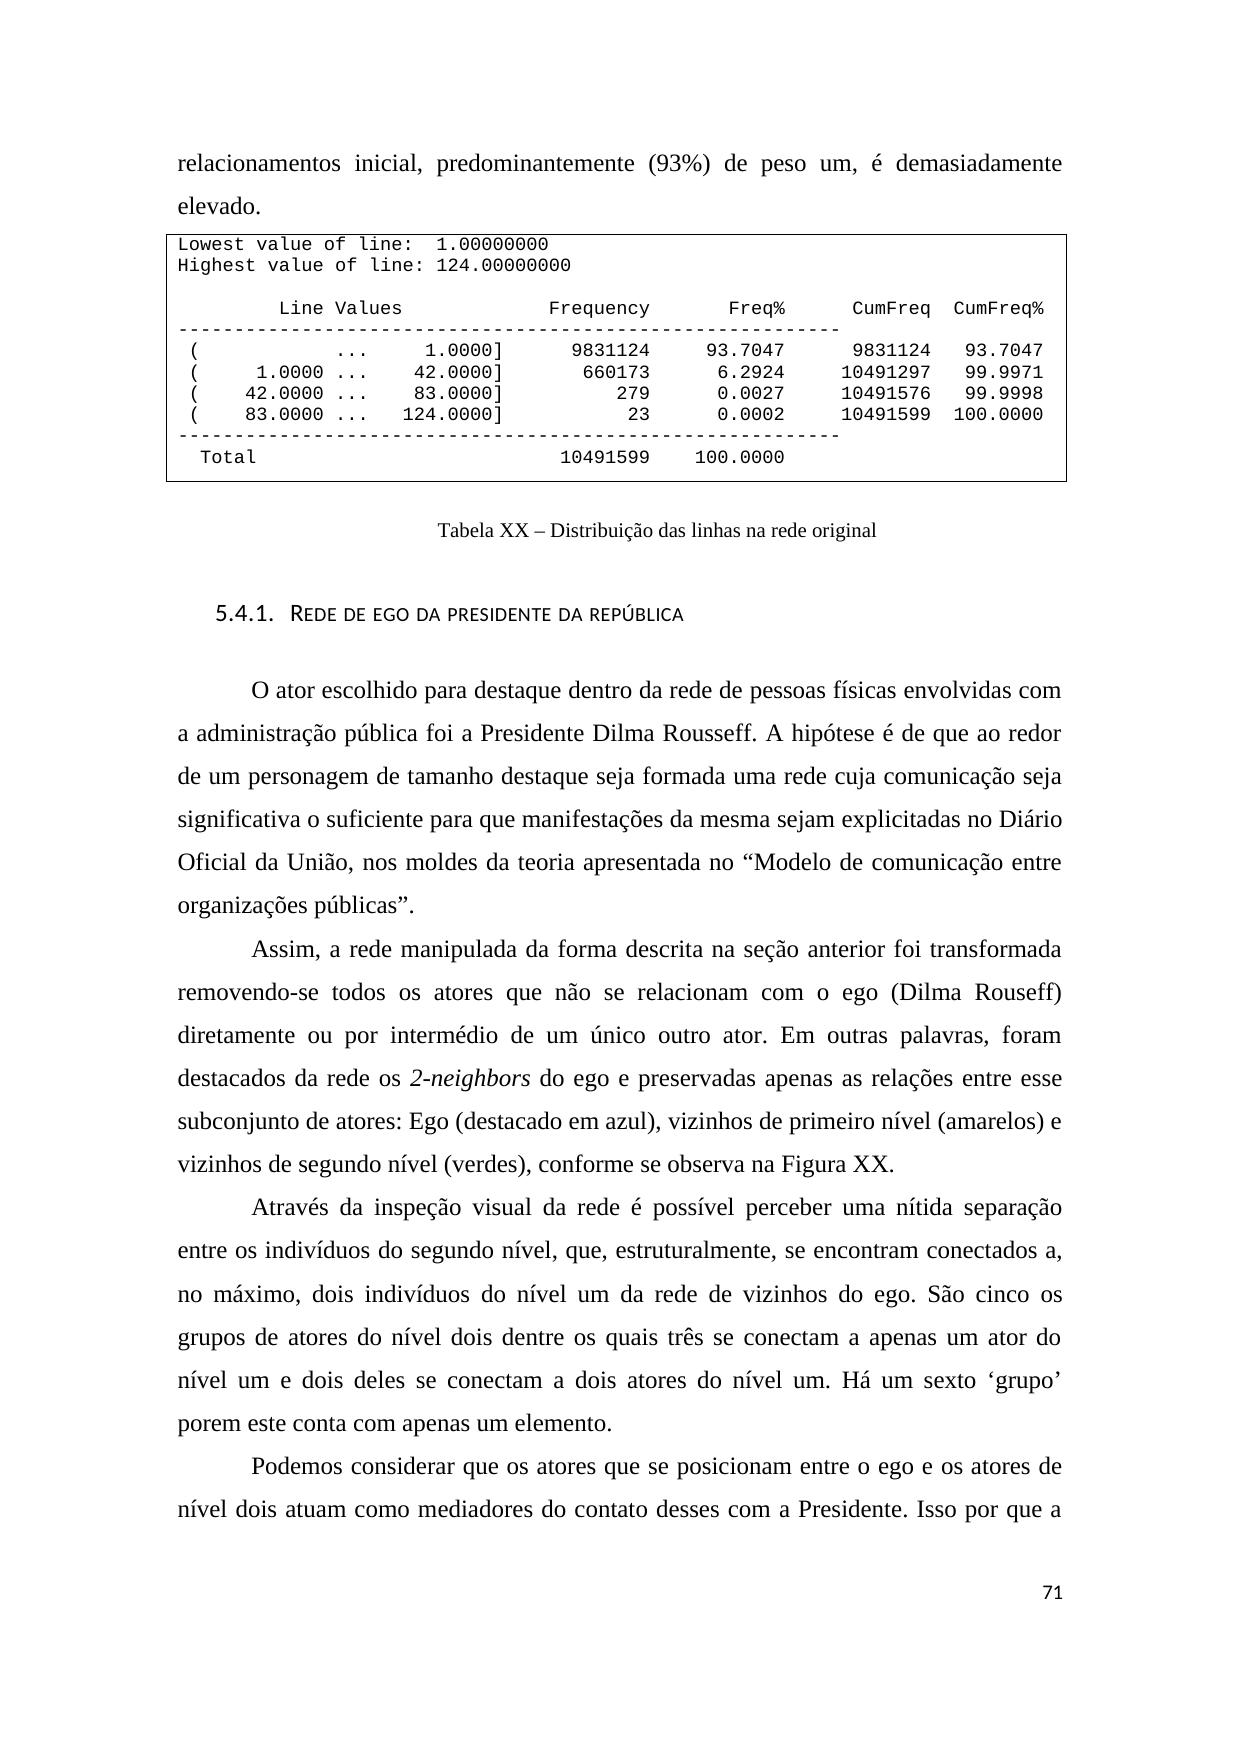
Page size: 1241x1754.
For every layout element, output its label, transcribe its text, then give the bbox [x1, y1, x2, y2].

table_header Lowest value of line: 1.00000000 Highest value of line: 124.00000000 Line Values Frequency Freq% CumFreq CumFreq% ----------------------------------------------------------- ( ... 1.0000] 9831124 93.7047 9831124 93.7047 ( 1.0000 ... 42.0000] 660173 6.2924 10491297 99.9971 ( 42.0000 ... 83.0000] 279 0.0027 10491576 99.9998 ( 83.0000 ... 124.0000] 23 0.0002 10491599 100.0000 ----------------------------------------------------------- Total 10491599 100.0000 [167, 235, 1066, 481]
text Assim, a rede manipulada da forma descrita na seção anterior foi transformada removendo-se todos os atores que não se relacionam com o ego (Dilma Rouseff) diretamente ou por intermédio de um único outro ator. Em outras palavras, foram destacados da rede os 2-neighbors do ego e preservadas apenas as relações entre esse subconjunto de atores: Ego (destacado em azul), vizinhos de primeiro nível (amarelos) e vizinhos de segundo nível (verdes), conforme se observa na Figura XX. [177, 934, 1063, 1178]
text Tabela XX – Distribuição das linhas na rede original [177, 518, 1063, 542]
text Através da inspeção visual da rede é possível perceber uma nítida separação entre os indivíduos do segundo nível, que, estruturalmente, se encontram conectados a, no máximo, dois indivíduos do nível um da rede de vizinhos do ego. São cinco os grupos de atores do nível dois dentre os quais três se conectam a apenas um ator do nível um e dois deles se conectam a dois atores do nível um. Há um sexto ‘grupo’ porem este conta com apenas um elemento. [177, 1192, 1063, 1437]
text O ator escolhido para destaque dentro da rede de pessoas físicas envolvidas com a administração pública foi a Presidente Dilma Rousseff. A hipótese é de que ao redor de um personagem de tamanho destaque seja formada uma rede cuja comunicação seja significativa o suficiente para que manifestações da mesma sejam explicitadas no Diário Oficial da União, nos moldes da teoria apresentada no “Modelo de comunicação entre organizações públicas”. [177, 675, 1063, 919]
subtitle Rede de ego da presidente da república [215, 597, 1063, 627]
